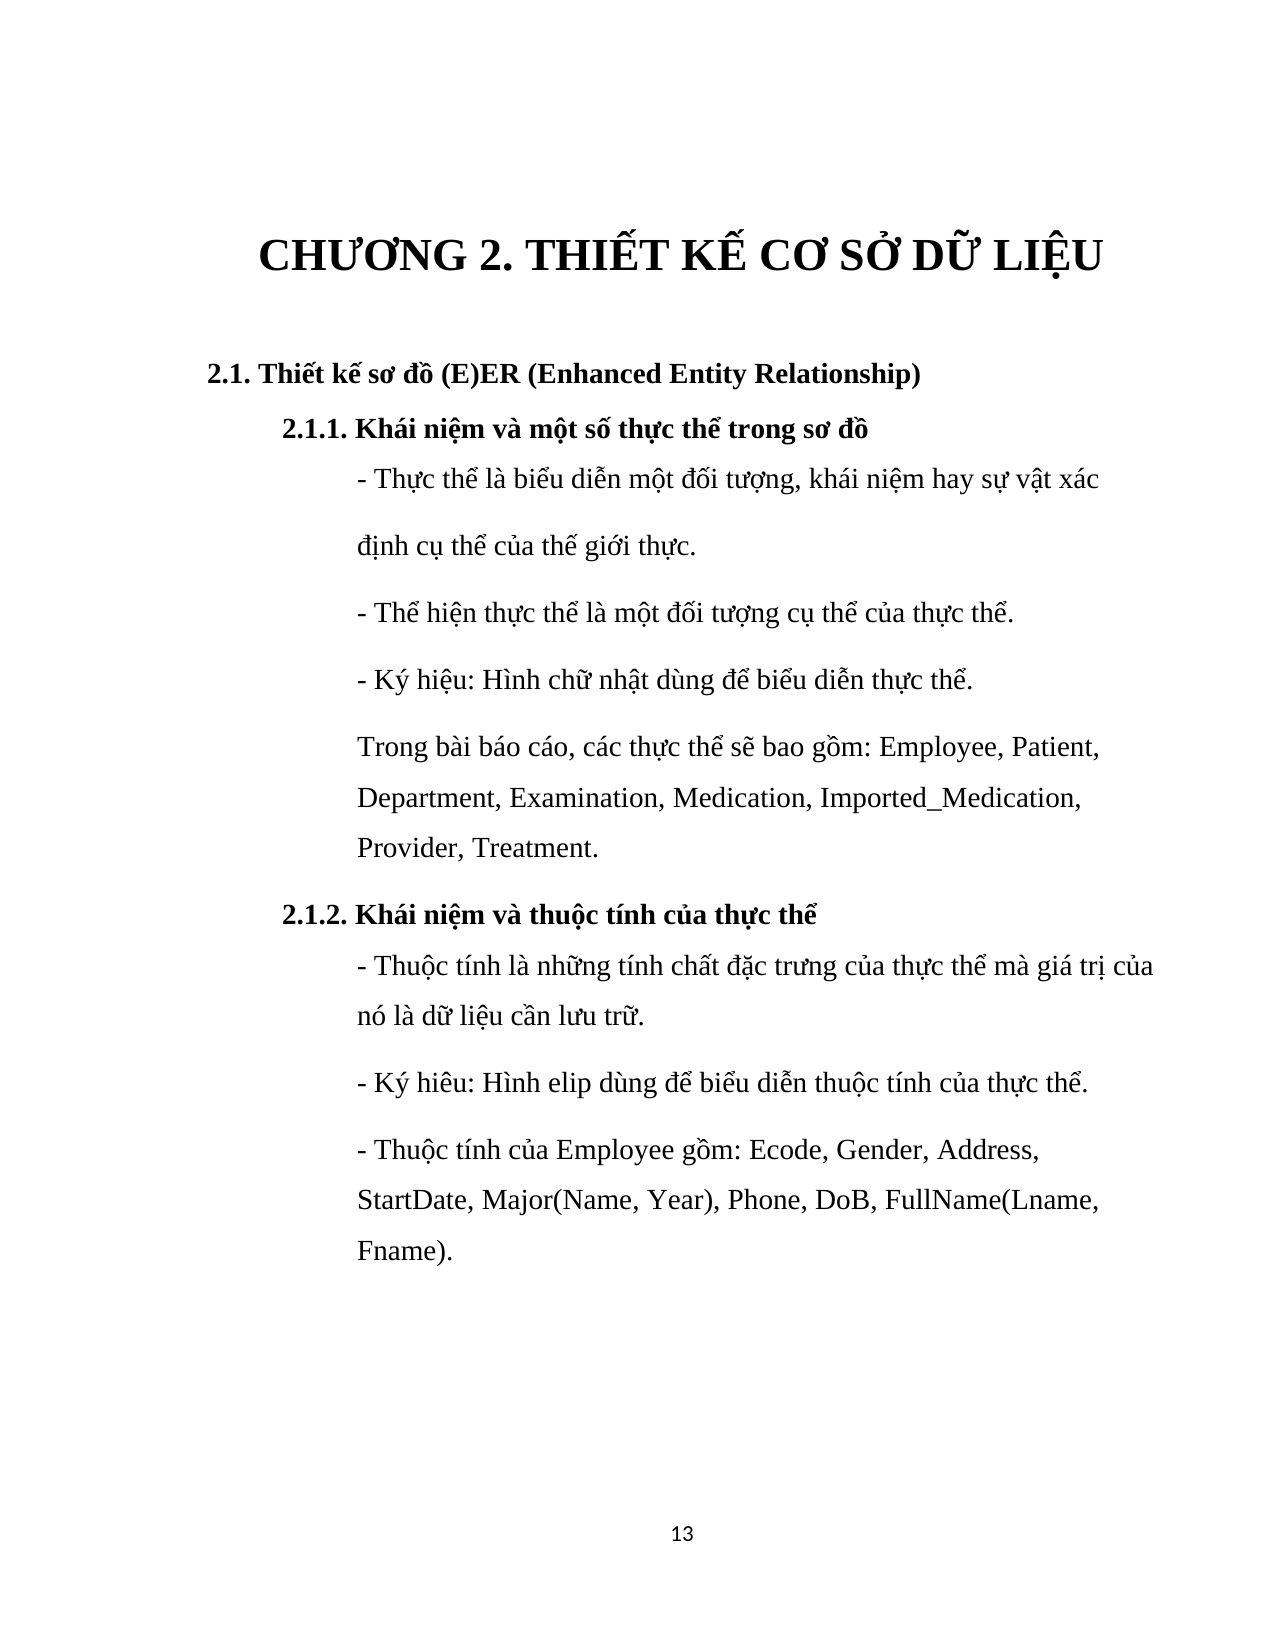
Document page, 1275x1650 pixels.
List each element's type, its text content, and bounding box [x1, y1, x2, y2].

text định cụ thể của thế giới thực. [207, 528, 1157, 562]
text - Ký hiêu: Hình elip dùng để biểu diễn thuộc tính của thực thể. [207, 1065, 1157, 1099]
subtitle 2.1. Thiết kế sơ đồ (E)ER (Enhanced Entity Relationship) [207, 356, 1157, 390]
text Trong bài báo cáo, các thực thể sẽ bao gồm: Employee, Patient, Department, Examination, Medication, Imported_Medication, Provider, Treatment. [357, 729, 1157, 864]
subtitle 2.1.1. Khái niệm và một số thực thể trong sơ đồ [207, 411, 1157, 444]
text - Thực thể là biểu diễn một đối tượng, khái niệm hay sự vật xác [207, 462, 1157, 495]
text - Ký hiệu: Hình chữ nhật dùng để biểu diễn thực thể. [207, 662, 1157, 696]
text - Thể hiện thực thể là một đối tượng cụ thể của thực thể. [207, 596, 1157, 629]
subtitle CHƯƠNG 2. THIẾT KẾ CƠ SỞ DỮ LIỆU [207, 227, 1157, 280]
text - Thuộc tính của Employee gồm: Ecode, Gender, Address, StartDate, Major(Name, Year), Phone, DoB, FullName(Lname, Fname). [357, 1132, 1157, 1266]
subtitle 2.1.2. Khái niệm và thuộc tính của thực thể [207, 897, 1157, 931]
text - Thuộc tính là những tính chất đặc trưng của thực thể mà giá trị của nó là dữ liệu cần lưu trữ. [207, 948, 1157, 1032]
